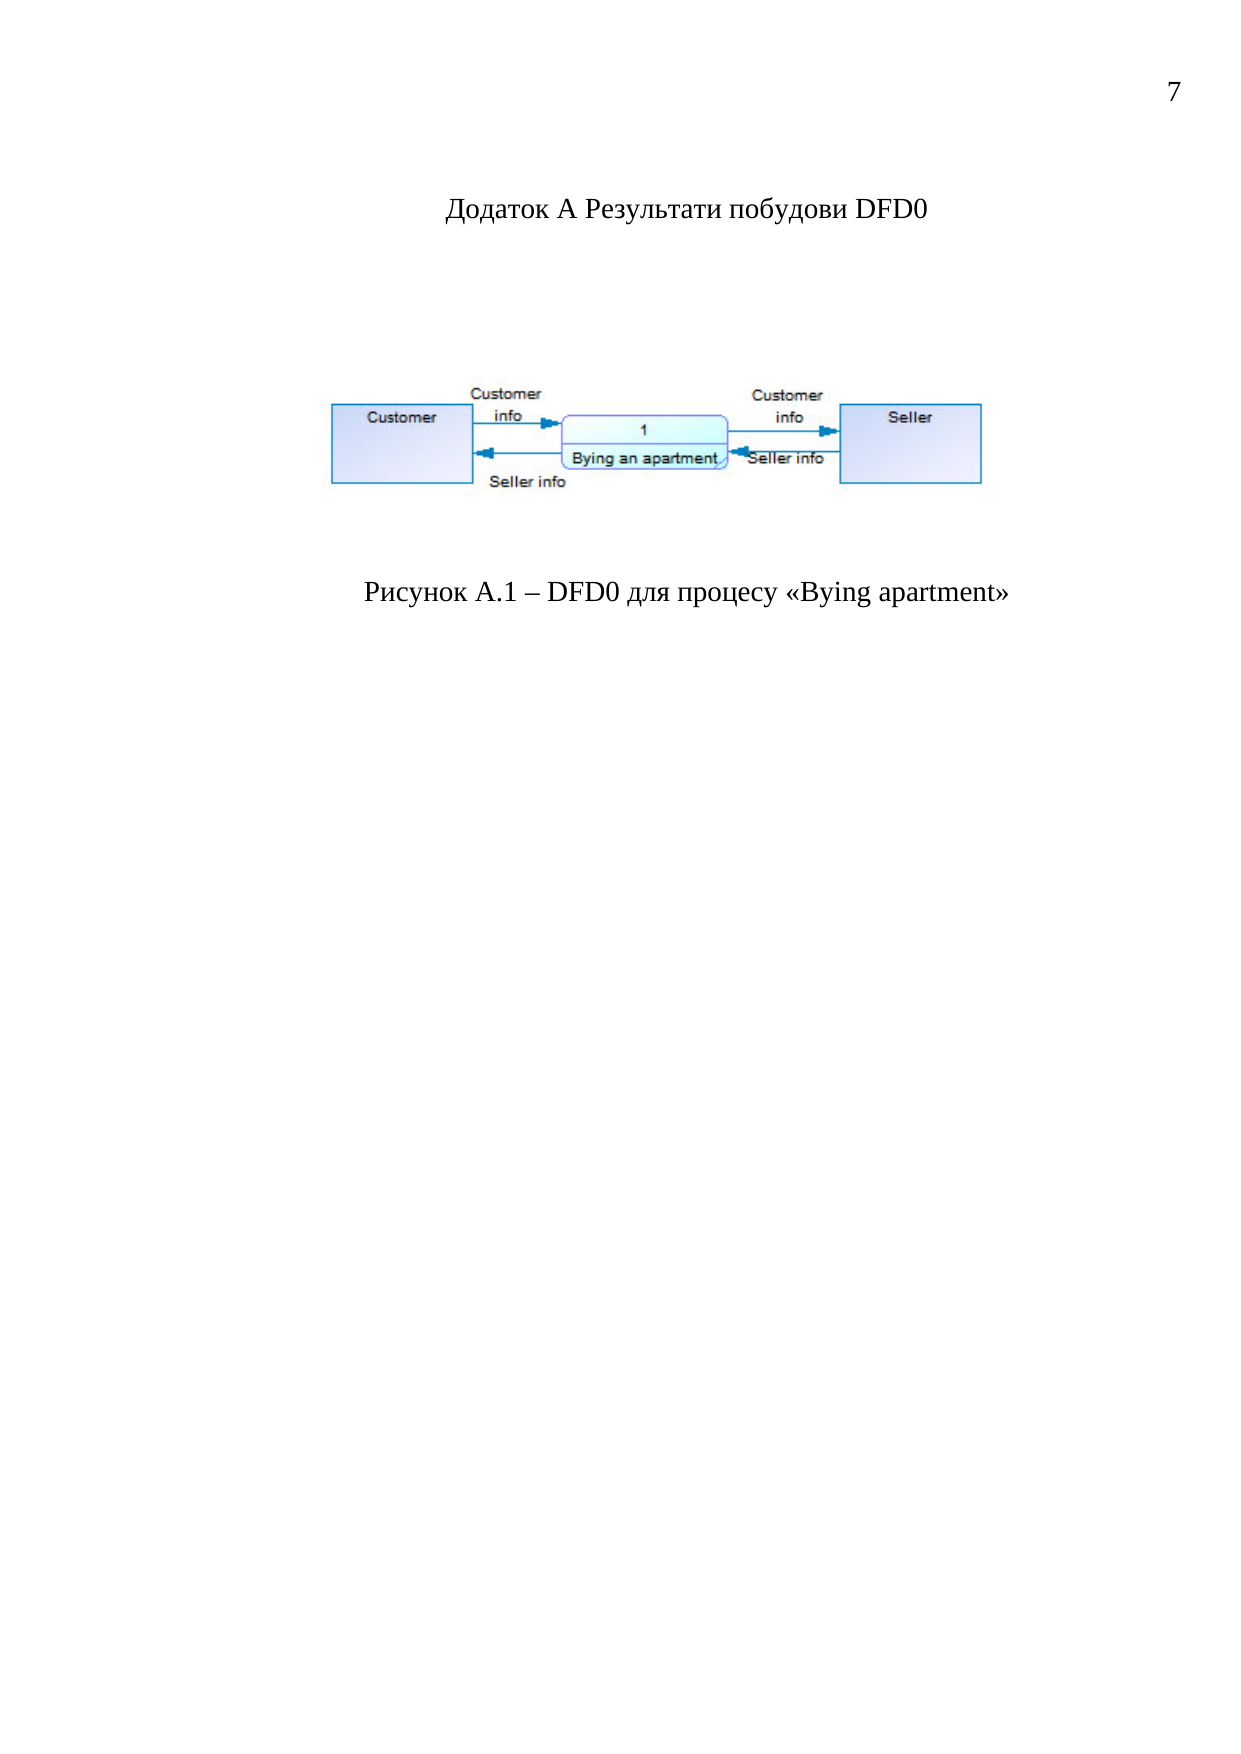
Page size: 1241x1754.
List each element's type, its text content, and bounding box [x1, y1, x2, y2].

text Рисунок А.1 – DFD0 для процесу «Bying apartment» [118, 574, 1181, 608]
subtitle Додаток А Результати побудови DFD0 [118, 191, 1181, 224]
picture [283, 327, 1090, 558]
